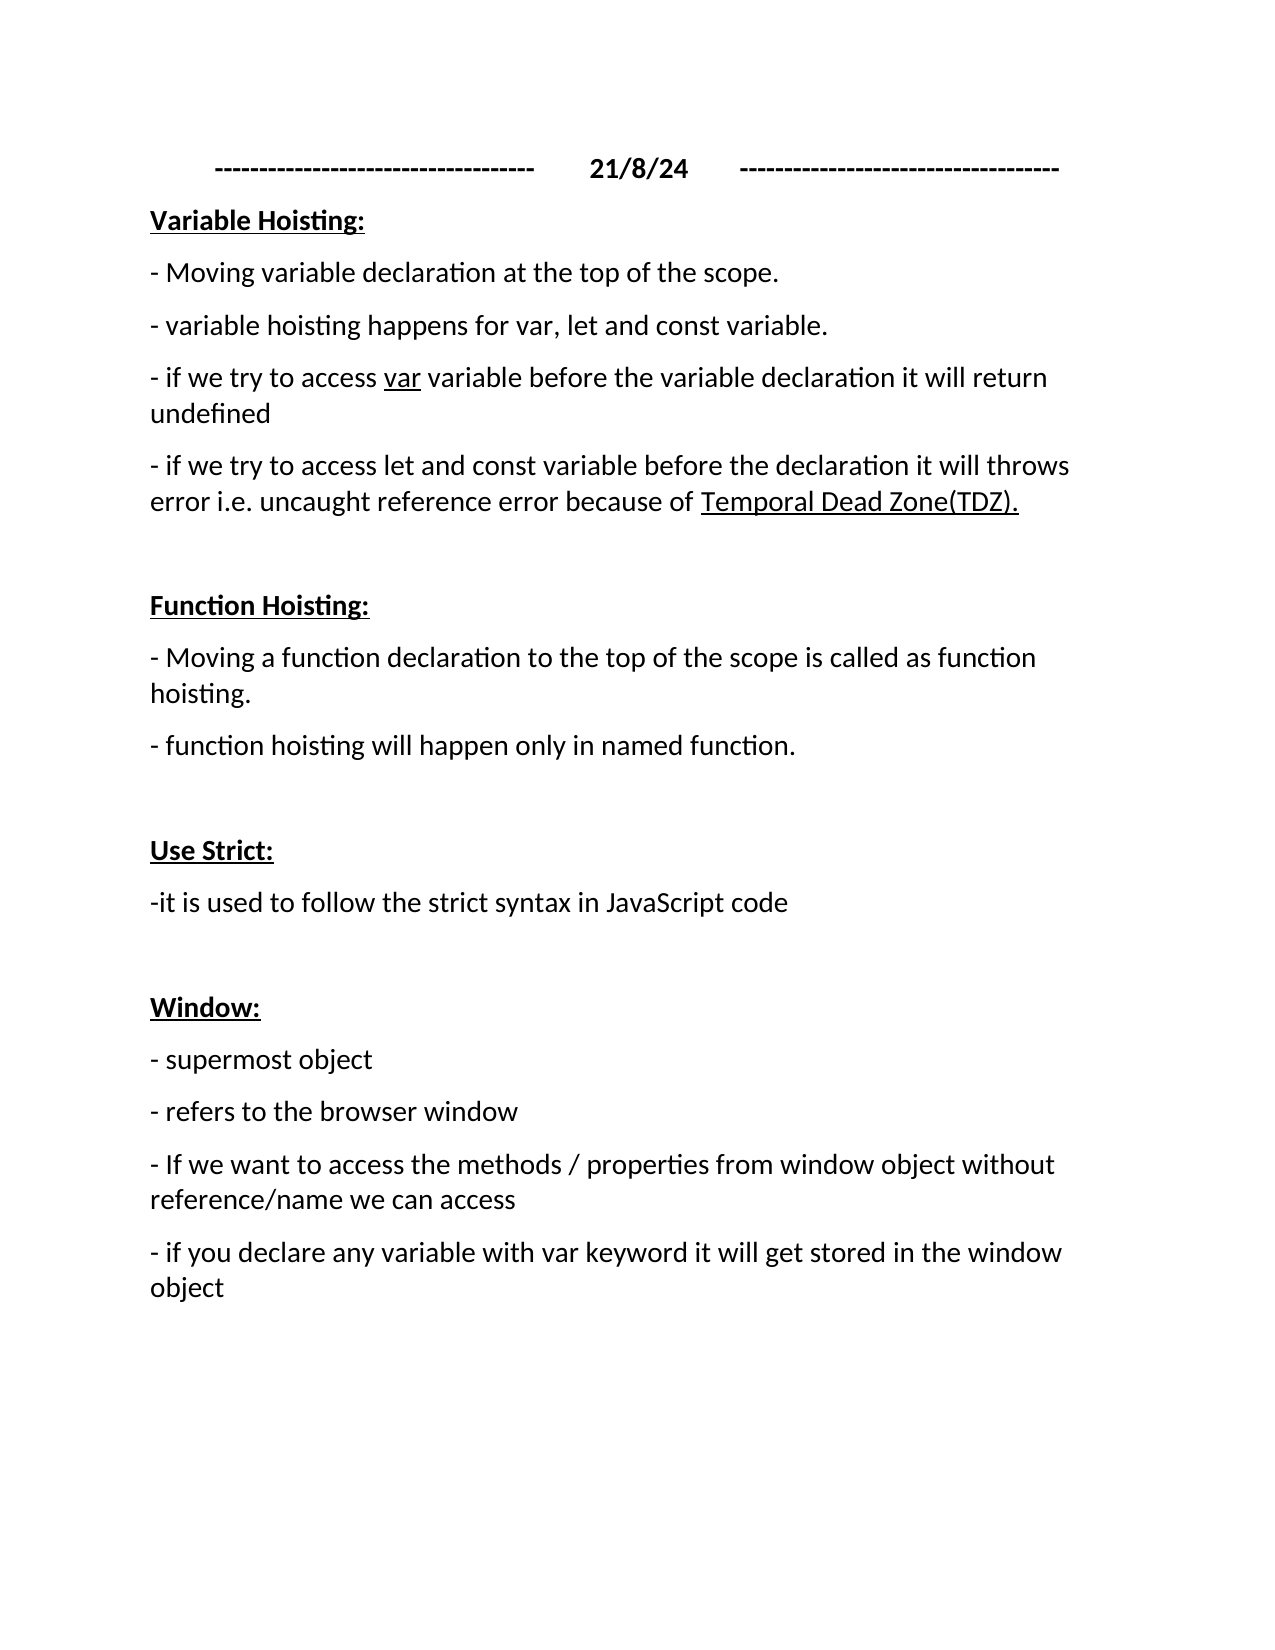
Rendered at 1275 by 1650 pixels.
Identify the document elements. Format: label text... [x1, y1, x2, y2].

text Use Strict: [150, 832, 1125, 868]
text - If we want to access the methods / properties from window object without reference/name we can access [150, 1146, 1125, 1217]
text - if we try to access var variable before the variable declaration it will return undefined [150, 359, 1125, 430]
text Function Hoisting: [150, 587, 1125, 623]
text - function hoisting will happen only in named function. [150, 727, 1125, 763]
text - if we try to access let and const variable before the declaration it will throws error i.e. uncaught reference error because of Temporal Dead Zone(TDZ). [150, 447, 1125, 518]
text - variable hoisting happens for var, let and const variable. [150, 307, 1125, 342]
text ------------------------------------ 21/8/24 ------------------------------------ [150, 150, 1125, 186]
text - Moving a function declaration to the top of the scope is called as function hoisting. [150, 639, 1125, 711]
text - Moving variable declaration at the top of the scope. [150, 254, 1125, 290]
text - if you declare any variable with var keyword it will get stored in the window object [150, 1234, 1125, 1305]
text - supermost object [150, 1041, 1125, 1077]
text Variable Hoisting: [150, 202, 1125, 238]
text - refers to the browser window [150, 1093, 1125, 1129]
text -it is used to follow the strict syntax in JavaScript code [150, 884, 1125, 920]
text Window: [150, 989, 1125, 1024]
